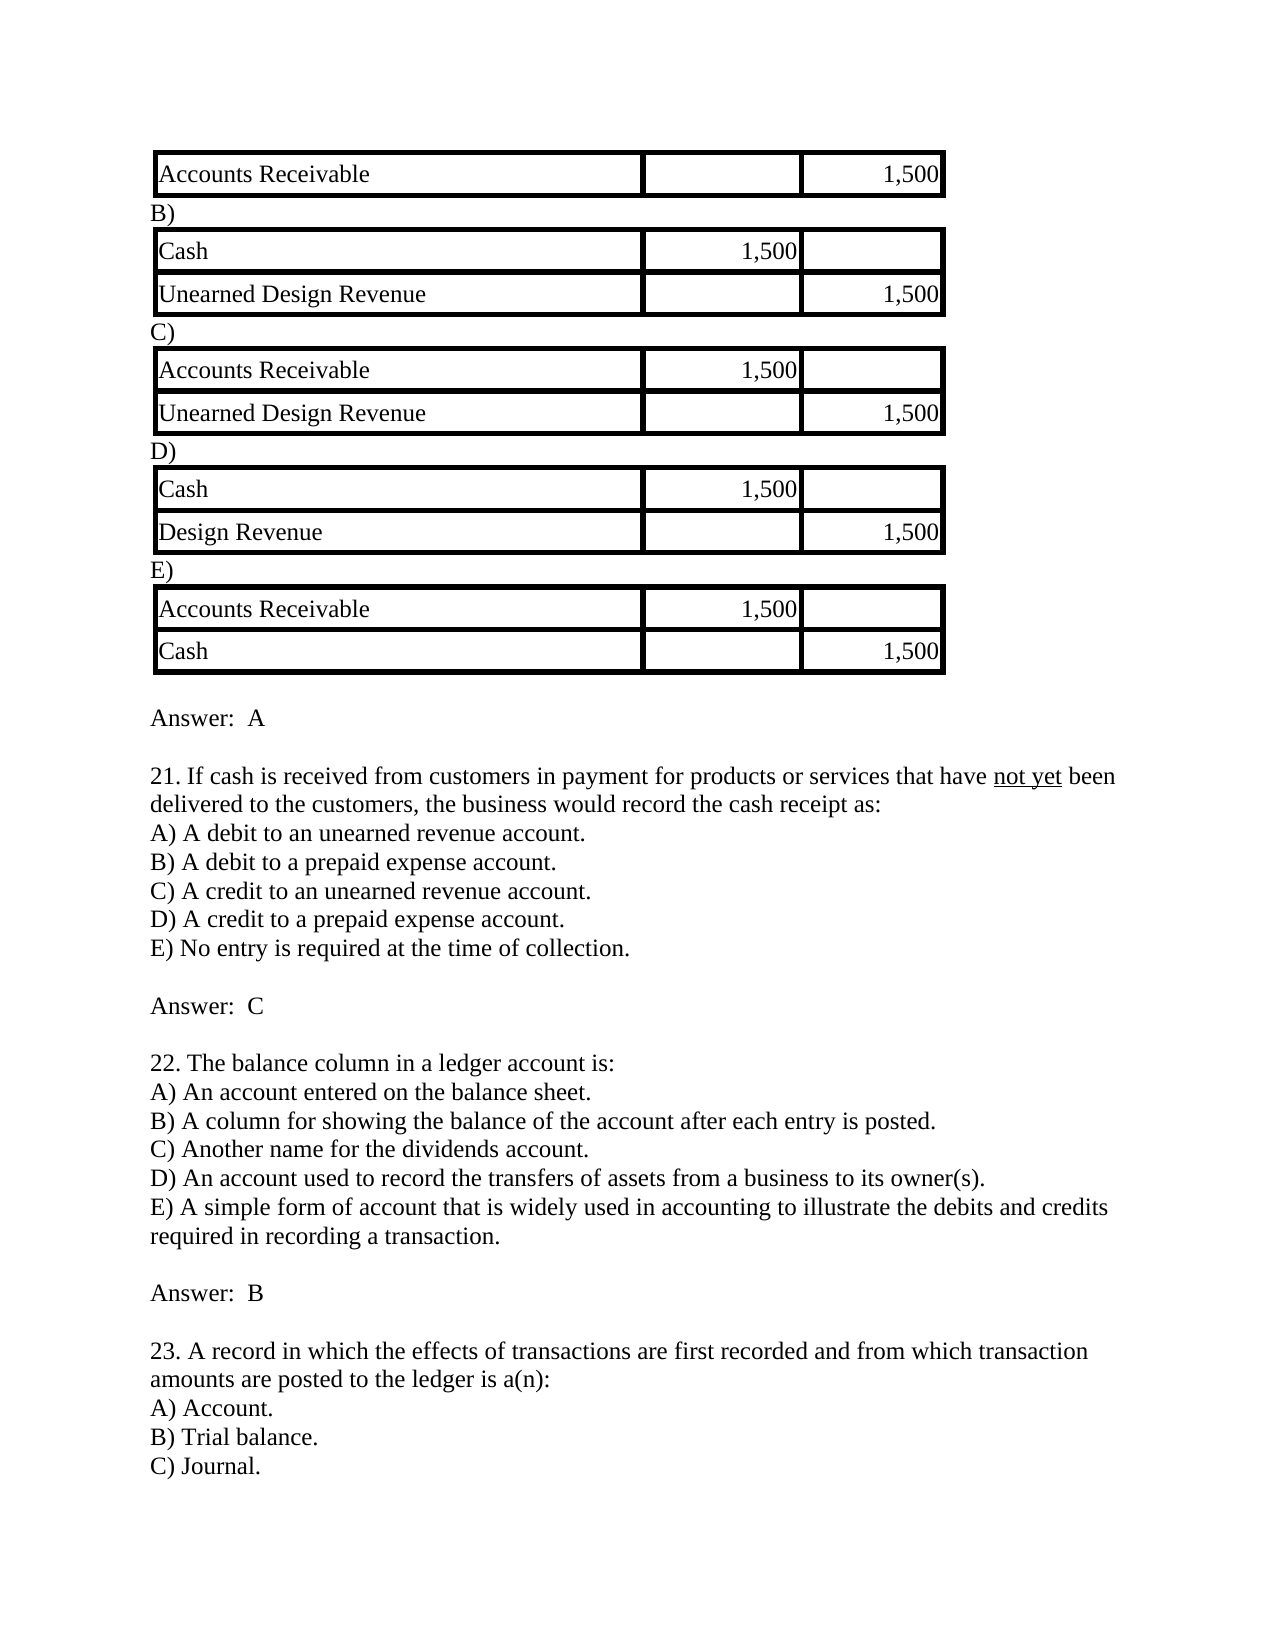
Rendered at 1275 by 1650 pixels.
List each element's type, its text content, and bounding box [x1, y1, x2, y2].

table_header [804, 590, 940, 627]
text A) An account entered on the balance sheet. [150, 1077, 1125, 1106]
table_cell 1,500 [804, 513, 940, 550]
text D) A credit to a prepaid expense account. [150, 904, 1125, 933]
table_cell Design Revenue [158, 513, 640, 550]
table_header [804, 470, 940, 507]
text E) [150, 555, 1125, 584]
text C) A credit to an unearned revenue account. [150, 876, 1125, 904]
text D) [150, 436, 1125, 465]
text A) Account. [150, 1393, 1125, 1422]
table_header [804, 232, 940, 269]
table_cell 1,500 [804, 275, 940, 312]
table_header Accounts Receivable [158, 590, 640, 627]
table_header 1,500 [646, 351, 799, 388]
text A) A debit to an unearned revenue account. [150, 818, 1125, 847]
table_cell [646, 394, 799, 431]
text C) Journal. [150, 1451, 1125, 1479]
text E) No entry is required at the time of collection. [150, 933, 1125, 962]
text B) [150, 198, 1125, 227]
table_header 1,500 [646, 590, 799, 627]
text Answer: A [150, 703, 1125, 732]
table_header 1,500 [646, 470, 799, 507]
text B) Trial balance. [150, 1422, 1125, 1451]
table_cell 1,500 [804, 394, 940, 431]
table_cell Unearned Design Revenue [158, 275, 640, 312]
text B) A column for showing the balance of the account after each entry is posted. [150, 1106, 1125, 1134]
text B) A debit to a prepaid expense account. [150, 847, 1125, 876]
text D) An account used to record the transfers of assets from a business to its owner(s). [150, 1163, 1125, 1192]
table_header 1,500 [646, 232, 799, 269]
table_header Cash [158, 470, 640, 507]
text Answer: C [150, 991, 1125, 1019]
table_header [804, 351, 940, 388]
text 23. A record in which the effects of transactions are first recorded and from which transaction amounts are posted to the ledger is a(n): [150, 1336, 1125, 1393]
table_cell Cash [158, 632, 640, 669]
table_cell 1,500 [804, 155, 940, 192]
table_header Accounts Receivable [158, 351, 640, 388]
table_cell 1,500 [804, 632, 940, 669]
text Answer: B [150, 1278, 1125, 1307]
table_cell [646, 155, 799, 192]
text E) A simple form of account that is widely used in accounting to illustrate the debits and credits required in recording a transaction. [150, 1192, 1125, 1249]
text 22. The balance column in a ledger account is: [150, 1048, 1125, 1077]
table_cell [646, 275, 799, 312]
table_cell Accounts Receivable [158, 155, 640, 192]
text C) [150, 317, 1125, 346]
text C) Another name for the dividends account. [150, 1134, 1125, 1163]
table_header Cash [158, 232, 640, 269]
table_cell [646, 513, 799, 550]
table_cell [646, 632, 799, 669]
text 21. If cash is received from customers in payment for products or services that have not yet been delivered to the customers, the business would record the cash receipt as: [150, 761, 1125, 818]
table_cell Unearned Design Revenue [158, 394, 640, 431]
